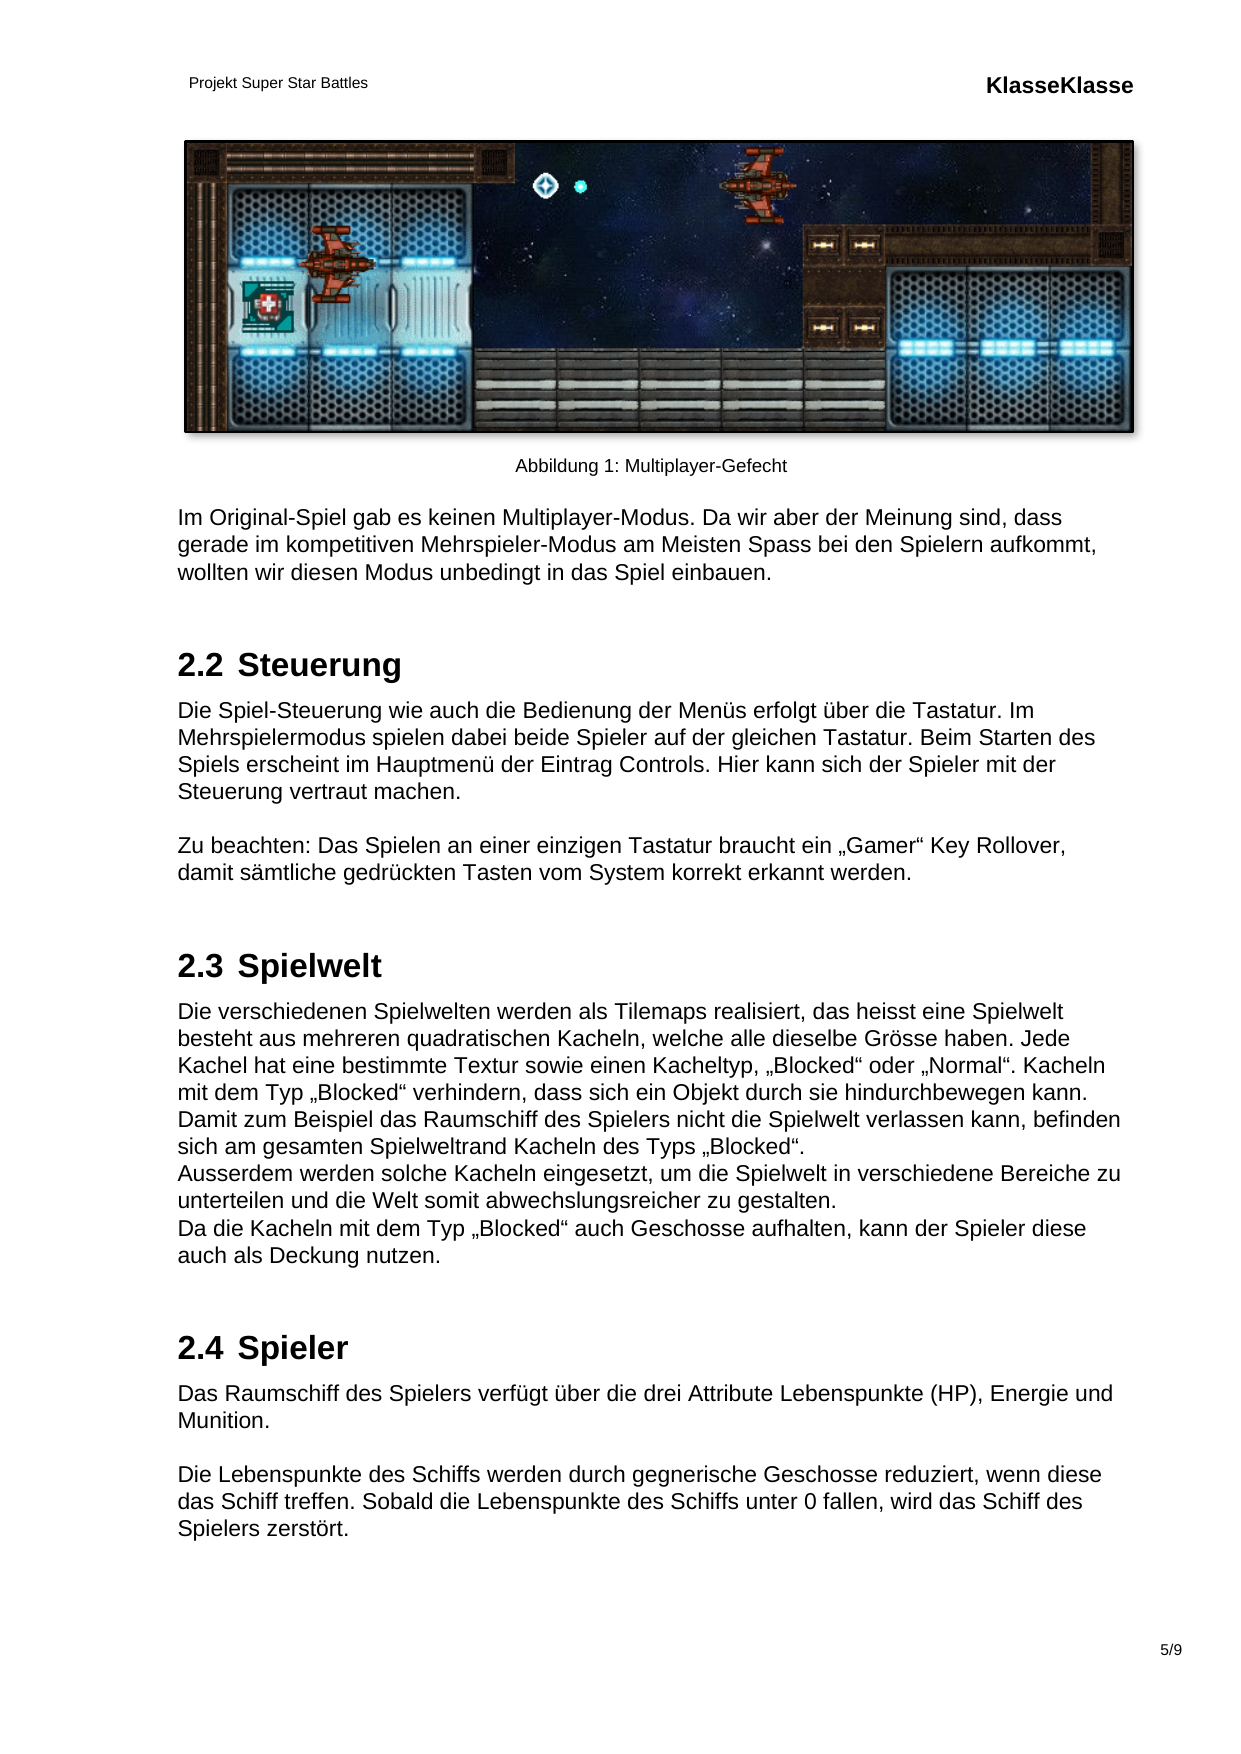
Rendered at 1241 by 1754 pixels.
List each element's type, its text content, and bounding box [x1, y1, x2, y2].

text Ausserdem werden solche Kacheln eingesetzt, um die Spielwelt in verschiedene Bereiche zu unterteilen und die Welt somit abwechslungsreicher zu gestalten. [177, 1159, 1122, 1214]
text Die verschiedenen Spielwelten werden als Tilemaps realisiert, das heisst eine Spielwelt besteht aus mehreren quadratischen Kacheln, welche alle dieselbe Grösse haben. Jede Kachel hat eine bestimmte Textur sowie einen Kacheltyp, „Blocked“ oder „Normal“. Kacheln mit dem Typ „Blocked“ verhindern, dass sich ein Objekt durch sie hindurchbewegen kann. [177, 997, 1122, 1105]
subtitle Spieler [177, 1328, 1122, 1367]
picture [187, 143, 1132, 431]
text Abbildung 1: Multiplayer-Gefecht [180, 449, 1122, 476]
subtitle Steuerung [177, 645, 1122, 684]
text Die Lebenspunkte des Schiffs werden durch gegnerische Geschosse reduziert, wenn diese das Schiff treffen. Sobald die Lebenspunkte des Schiffs unter 0 fallen, wird das Schiff des Spielers zerstört. [177, 1461, 1122, 1542]
text Im Original-Spiel gab es keinen Multiplayer-Modus. Da wir aber der Meinung sind, dass gerade im kompetitiven Mehrspieler-Modus am Meisten Spass bei den Spielern aufkommt, wollten wir diesen Modus unbedingt in das Spiel einbauen. [177, 503, 1122, 585]
text Zu beachten: Das Spielen an einer einzigen Tastatur braucht ein „Gamer“ Key Rollover, damit sämtliche gedrückten Tasten vom System korrekt erkannt werden. [177, 832, 1122, 886]
text Da die Kacheln mit dem Typ „Blocked“ auch Geschosse aufhalten, kann der Spieler diese auch als Deckung nutzen. [177, 1214, 1122, 1268]
subtitle Spielwelt [177, 946, 1122, 984]
text Das Raumschiff des Spielers verfügt über die drei Attribute Lebenspunkte (HP), Energie und Munition. [177, 1379, 1122, 1433]
text Die Spiel-Steuerung wie auch die Bedienung der Menüs erfolgt über die Tastatur. Im Mehrspielermodus spielen dabei beide Spieler auf der gleichen Tastatur. Beim Starten des Spiels erscheint im Hauptmenü der Eintrag Controls. Hier kann sich der Spieler mit der Steuerung vertraut machen. [177, 696, 1122, 804]
text Damit zum Beispiel das Raumschiff des Spielers nicht die Spielwelt verlassen kann, befinden sich am gesamten Spielweltrand Kacheln des Typs „Blocked“. [177, 1105, 1122, 1159]
